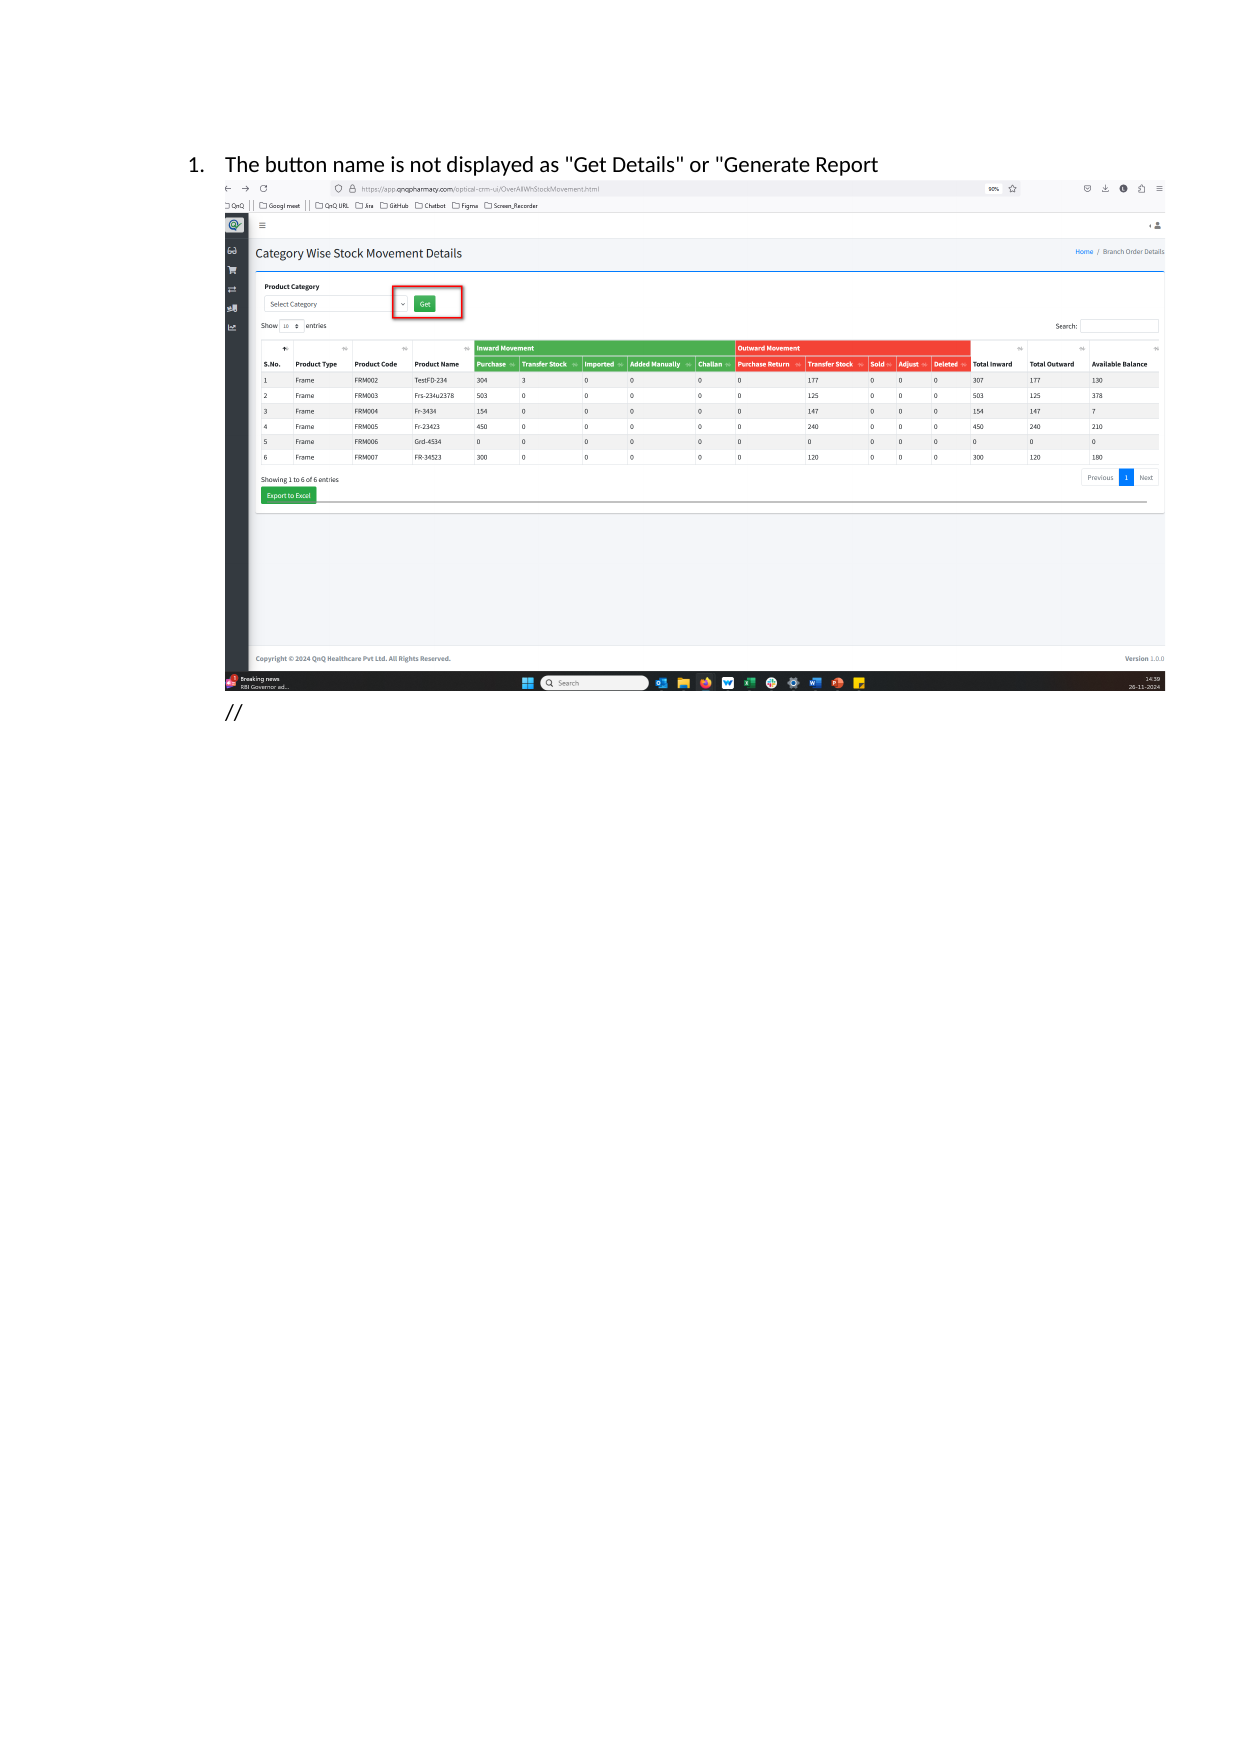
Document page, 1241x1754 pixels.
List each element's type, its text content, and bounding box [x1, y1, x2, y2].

picture [225, 180, 1166, 691]
